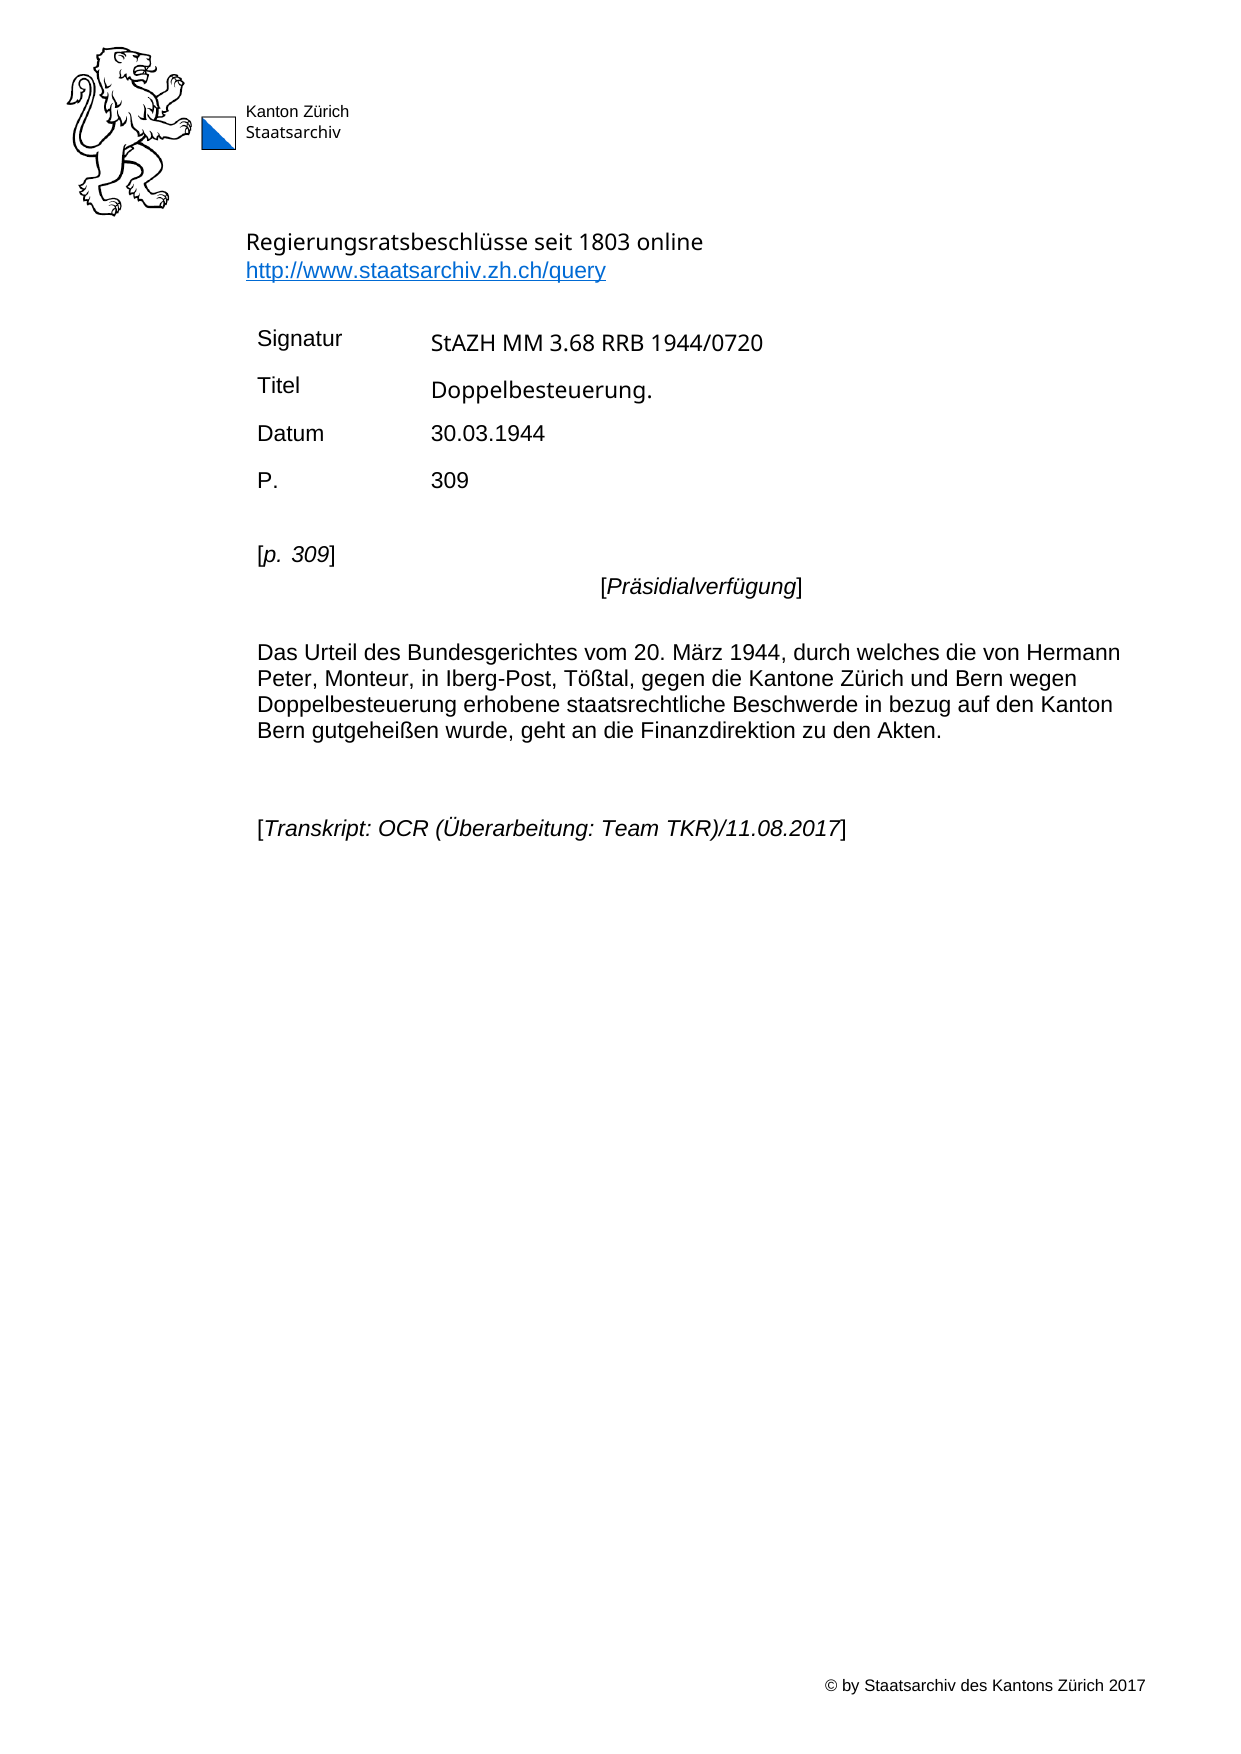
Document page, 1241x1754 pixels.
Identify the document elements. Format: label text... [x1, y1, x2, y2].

picture [200, 115, 237, 151]
table_cell Datum [246, 414, 419, 461]
text [p. 309] [257, 541, 1146, 567]
text [Transkript: OCR (Überarbeitung: Team TKR)/11.08.2017] [257, 815, 1146, 842]
text Das Urteil des Bundesgerichtes vom 20. März 1944, durch welches die von Hermann Peter, Monteur, in Iberg-Post, Tößtal, gegen die Kantone Zürich und Bern wegen Doppelbesteuerung erhobene staatsrechtliche Beschwerde in bezug auf den Kanton Bern gutgeheißen wurde, geht an die Finanzdirektion zu den Akten. [257, 638, 1146, 744]
table_cell 30.03.1944 [419, 414, 1119, 461]
table_cell 309 [419, 461, 1119, 508]
table_cell Doppelbesteuerung. [419, 366, 1119, 413]
table_cell P. [246, 461, 419, 508]
picture [59, 44, 196, 222]
text [Präsidialverfügung] [257, 573, 1146, 599]
table_header StAZH MM 3.68 RRB 1944/0720 [419, 319, 1119, 366]
table_header Signatur [246, 319, 419, 366]
table_cell Titel [246, 366, 419, 413]
